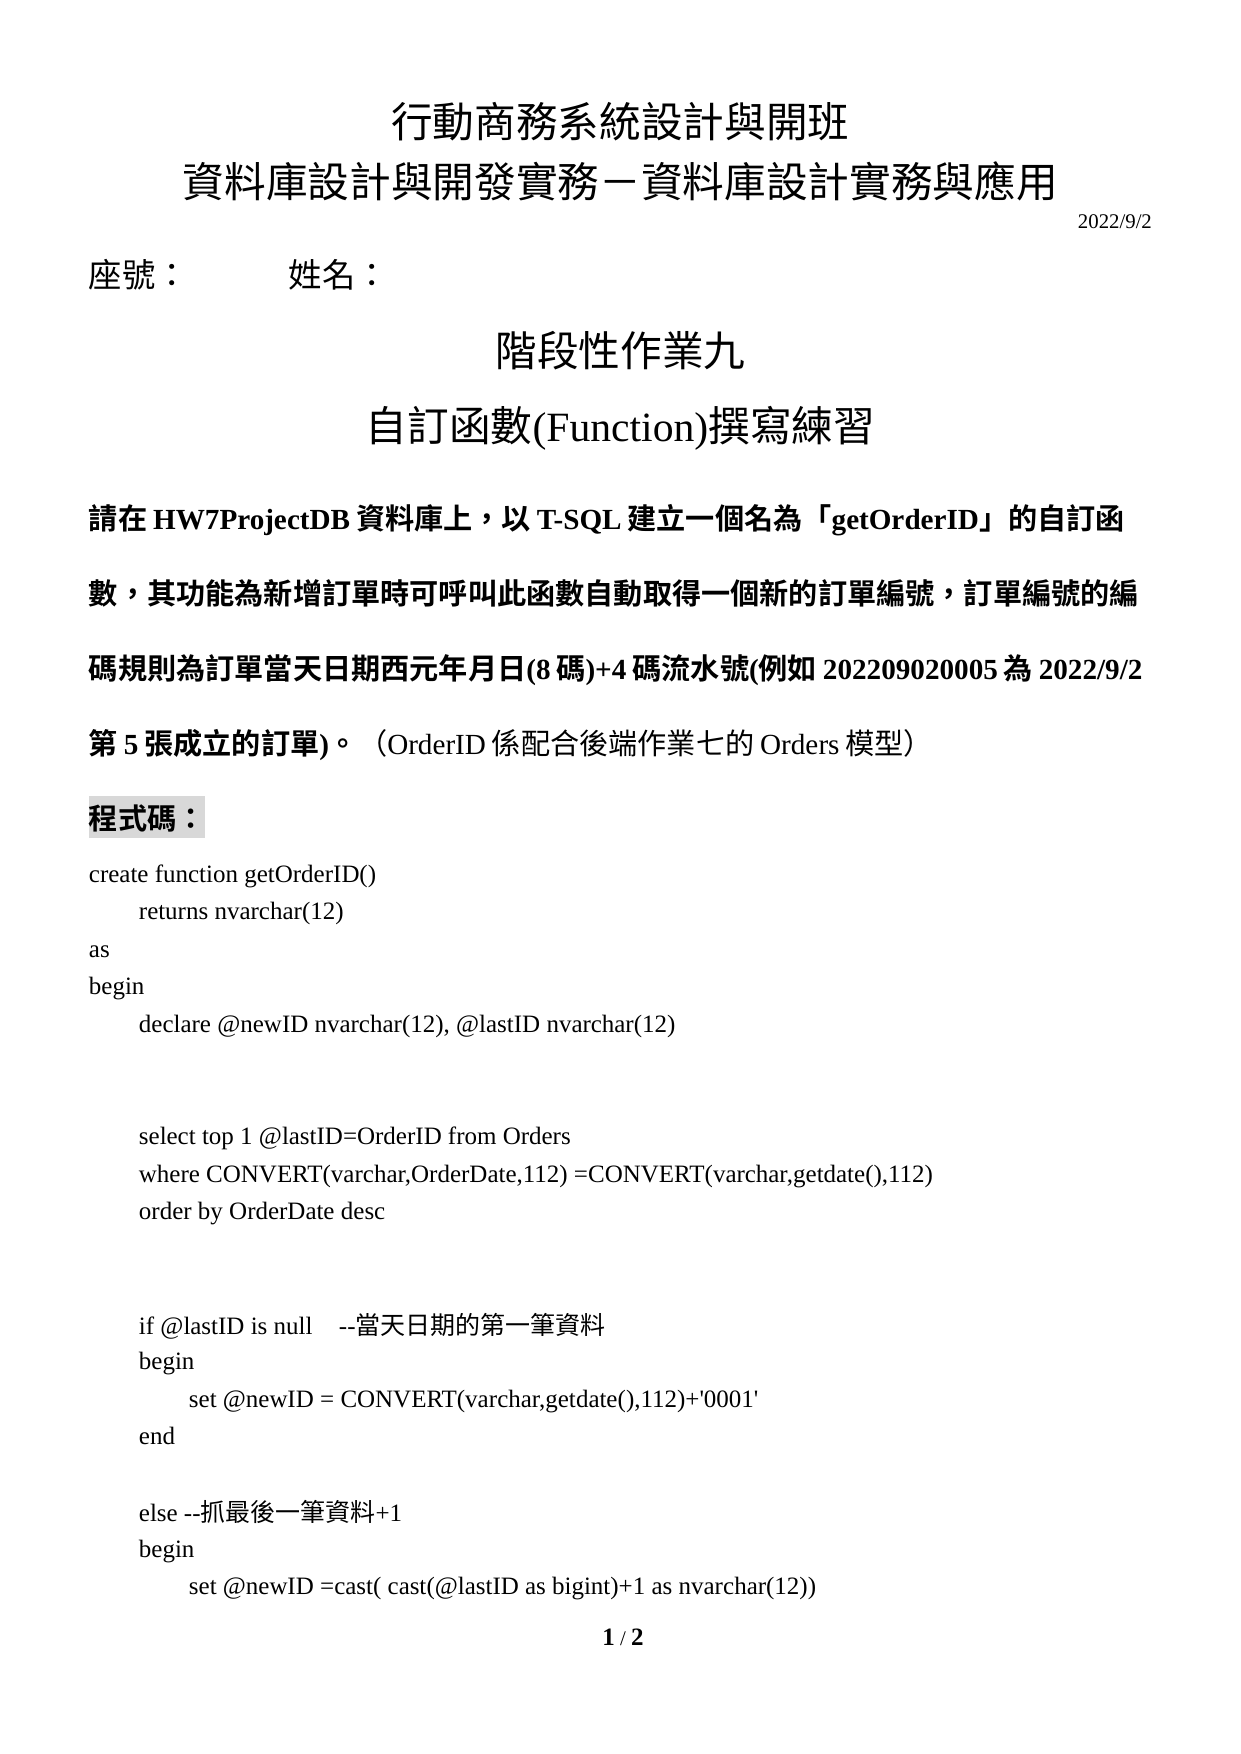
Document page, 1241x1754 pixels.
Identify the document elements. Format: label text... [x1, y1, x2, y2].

text begin [89, 1529, 1152, 1567]
text if @lastID is null --當天日期的第一筆資料 [89, 1304, 1152, 1342]
text set @newID = CONVERT(varchar,getdate(),112)+'0001' [89, 1379, 1152, 1417]
text 階段性作業九 [89, 311, 1152, 386]
text as [89, 929, 1152, 967]
text end [89, 1417, 1152, 1454]
text begin [89, 967, 1152, 1004]
text declare @newID nvarchar(12), @lastID nvarchar(12) [89, 1004, 1152, 1042]
text order by OrderDate desc [89, 1192, 1152, 1229]
text returns nvarchar(12) [89, 892, 1152, 929]
text 程式碼： [89, 779, 1152, 854]
text begin [89, 1342, 1152, 1379]
text 請在HW7ProjectDB資料庫上，以T-SQL建立一個名為「getOrderID」的自訂函數，其功能為新增訂單時可呼叫此函數自動取得一個新的訂單編號，訂單編號的編碼規則為訂單當天日期西元年月日(8碼)+4碼流水號(例如202209020005為2022/9/2第5張成立的訂單)。（OrderID係配合後端作業七的Orders模型） [89, 479, 1152, 779]
text else --抓最後一筆資料+1 [89, 1492, 1152, 1529]
text select top 1 @lastID=OrderID from Orders [89, 1117, 1152, 1154]
text where CONVERT(varchar,OrderDate,112) =CONVERT(varchar,getdate(),112) [89, 1154, 1152, 1192]
text set @newID =cast( cast(@lastID as bigint)+1 as nvarchar(12)) [89, 1567, 1152, 1604]
text 座號： 姓名： [89, 236, 1152, 311]
text create function getOrderID() [89, 854, 1152, 892]
text 自訂函數(Function)撰寫練習 [89, 386, 1152, 461]
